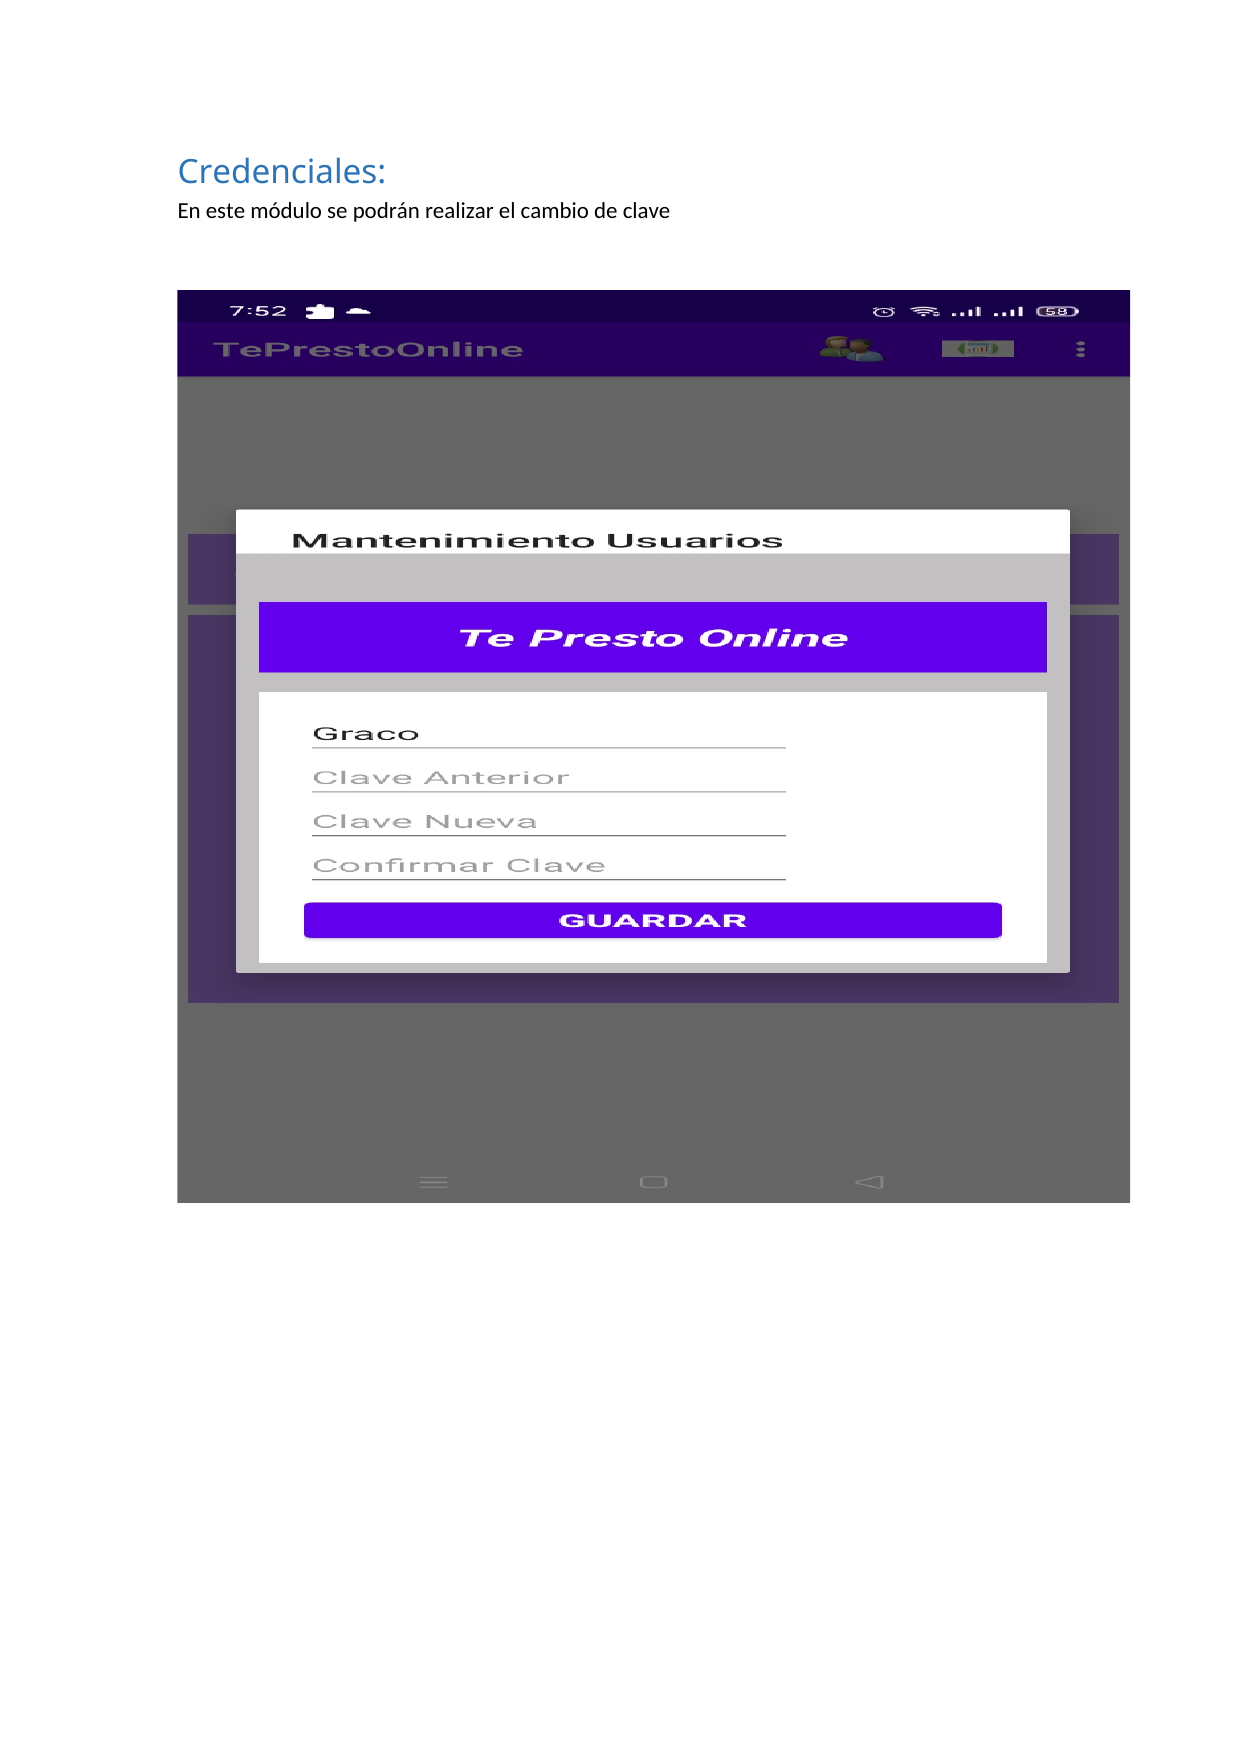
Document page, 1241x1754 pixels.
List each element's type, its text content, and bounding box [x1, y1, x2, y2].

picture [177, 290, 1131, 1203]
text En este módulo se podrán realizar el cambio de clave [177, 197, 1063, 224]
subtitle Credenciales: [177, 148, 1063, 193]
